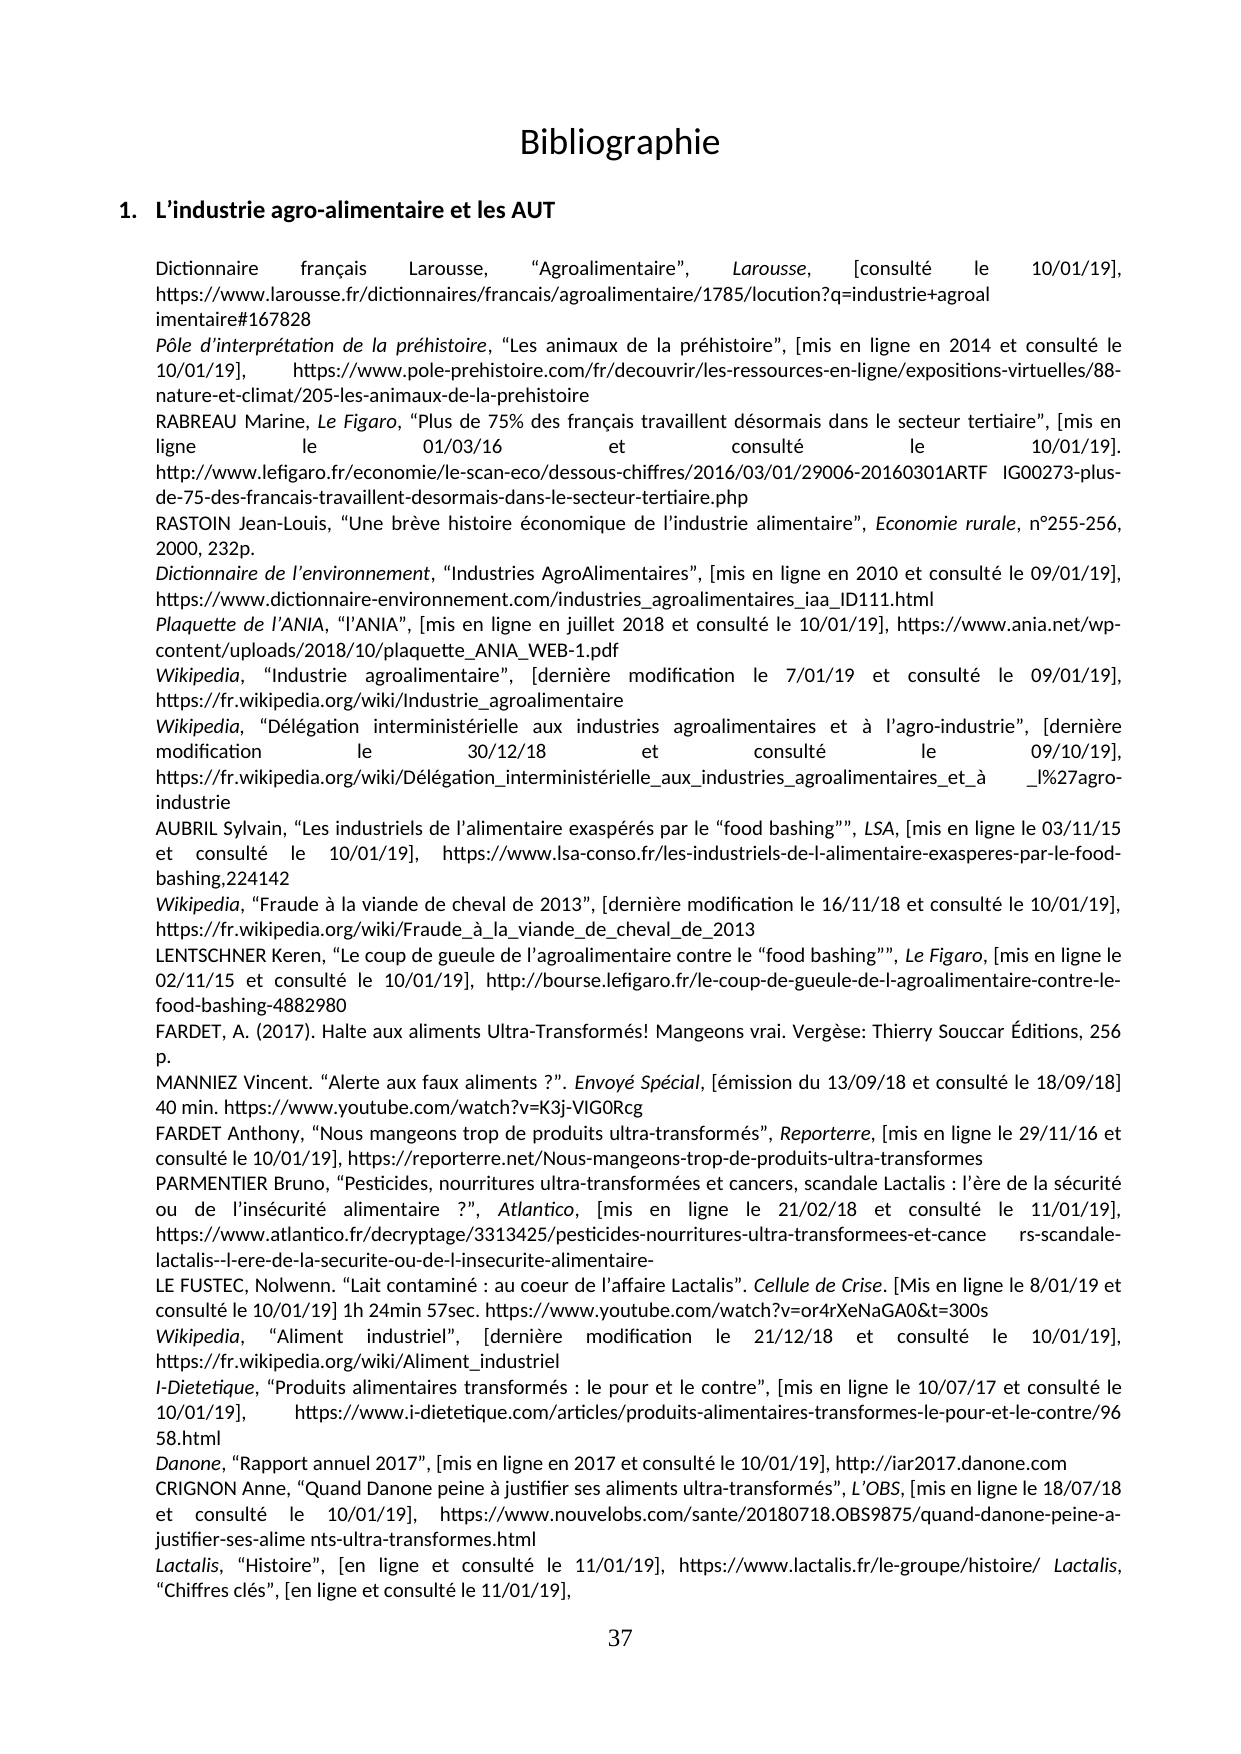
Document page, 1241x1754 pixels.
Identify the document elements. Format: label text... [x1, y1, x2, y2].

text RABREAU Marine, ​Le Figaro​, “Plus de 75% des français travaillent désormais dans le secteur tertiaire”, [mis en ligne le 01/03/16 et consulté le 10/01/19]. http://www.lefigaro.fr/economie/le-scan-eco/dessous-chiffres/2016/03/01/29006-20160301ARTF IG00273-plus-de-75-des-francais-travaillent-desormais-dans-le-secteur-tertiaire.php [155, 408, 1122, 510]
text Wikipedia,​ “Fraude à la viande de cheval de 2013”, [dernière modification le 16/11/18 et consulté le 10/01/19], https://fr.wikipedia.org/wiki/Fraude_à_la_viande_de_cheval_de_2013 [155, 891, 1122, 942]
text Wikipedia,​ “Industrie agroalimentaire”, [dernière modification le 7/01/19 et consulté le 09/01/19], https://fr.wikipedia.org/wiki/Industrie_agroalimentaire [155, 662, 1122, 713]
text Lactalis​, “Histoire”, [en ligne et consulté le 11/01/19], ​https://www.lactalis.fr/le-groupe/histoire/ Lactalis​, “Chiffres clés”, [en ligne et consulté le 11/01/19], [155, 1552, 1122, 1603]
list L’industrie agro-alimentaire et les AUT [118, 194, 1122, 225]
text Dictionnaire français Larousse, “Agroalimentaire”, ​Larousse​, [consulté le 10/01/19], https://www.larousse.fr/dictionnaires/francais/agroalimentaire/1785/locution?q=industrie+agroal imentaire#167828 [155, 256, 1122, 332]
text Pôle d’interprétation de la préhistoire​, “Les animaux de la préhistoire”, [mis en ligne en 2014 et consulté le 10/01/19], https://www.pole-prehistoire.com/fr/decouvrir/les-ressources-en-ligne/expositions-virtuelles/88- nature-et-climat/205-les-animaux-de-la-prehistoire [155, 332, 1122, 408]
text LE FUSTEC, Nolwenn. “Lait contaminé : au coeur de l’affaire Lactalis”. ​Cellule de Crise​. [Mis en ligne le 8/01/19 et consulté le 10/01/19] 1h 24min 57sec. https://www.youtube.com/watch?v=or4rXeNaGA0&t=300s [155, 1272, 1122, 1323]
text FARDET Anthony, “Nous mangeons trop de produits ultra-transformés”, ​Reporterre​, [mis en ligne le 29/11/16 et consulté le 10/01/19], https://reporterre.net/Nous-mangeons-trop-de-produits-ultra-transformes [155, 1120, 1122, 1171]
text PARMENTIER Bruno, “Pesticides, nourritures ultra-transformées et cancers, scandale Lactalis : l’ère de la sécurité ou de l’insécurité alimentaire ?”, ​Atlantico​, [mis en ligne le 21/02/18 et consulté le 11/01/19], https://www.atlantico.fr/decryptage/3313425/pesticides-nourritures-ultra-transformees-et-cance rs-scandale-lactalis--l-ere-de-la-securite-ou-de-l-insecurite-alimentaire- [155, 1171, 1122, 1272]
text Bibliographie [118, 118, 1122, 164]
text Dictionnaire de l’environnement​, “Industries AgroAlimentaires”, [mis en ligne en 2010 et consulté le 09/01/19], https://www.dictionnaire-environnement.com/industries_agroalimentaires_iaa_ID111.html [155, 561, 1122, 611]
text Wikipedia,​ “Aliment industriel”, [dernière modification le 21/12/18 et consulté le 10/01/19], https://fr.wikipedia.org/wiki/Aliment_industriel [155, 1323, 1122, 1374]
text MANNIEZ Vincent. “Alerte aux faux aliments ?”. ​Envoyé Spécial​, [émission du 13/09/18 et consulté le 18/09/18] 40 min. ​https://www.youtube.com/watch?v=K3j-VIG0Rcg [155, 1069, 1122, 1120]
text FARDET, A. (2017). Halte aux aliments Ultra-Transformés! Mangeons vrai. Vergèse: Thierry Souccar Éditions, 256 p. [155, 1018, 1122, 1069]
text CRIGNON Anne, “Quand Danone peine à justifier ses aliments ultra-transformés”, ​L’OBS​, [mis en ligne le 18/07/18 et consulté le 10/01/19], https://www.nouvelobs.com/sante/20180718.OBS9875/quand-danone-peine-a-justifier-ses-alime nts-ultra-transformes.html [155, 1476, 1122, 1552]
text LENTSCHNER Keren, “Le coup de gueule de l’agroalimentaire contre le “food bashing””, ​Le Figaro​, [mis en ligne le 02/11/15 et consulté le 10/01/19], http://bourse.lefigaro.fr/le-coup-de-gueule-de-l-agroalimentaire-contre-le-food-bashing-4882980 [155, 942, 1122, 1018]
text I-Dietetique​, “Produits alimentaires transformés : le pour et le contre”, [mis en ligne le 10/07/17 et consulté le 10/01/19], https://www.i-dietetique.com/articles/produits-alimentaires-transformes-le-pour-et-le-contre/96 58.html [155, 1374, 1122, 1450]
text Danone,​ “Rapport annuel 2017”, [mis en ligne en 2017 et consulté le 10/01/19], http://iar2017.danone.com [155, 1450, 1122, 1476]
text AUBRIL Sylvain, “Les industriels de l’alimentaire exaspérés par le “food bashing””, ​LSA​, [mis en ligne le 03/11/15 et consulté le 10/01/19], https://www.lsa-conso.fr/les-industriels-de-l-alimentaire-exasperes-par-le-food-bashing,224142 [155, 815, 1122, 891]
text RASTOIN Jean-Louis, “Une brève histoire économique de l’industrie alimentaire”, ​Economie rurale​, n°255-256, 2000, 232p. [155, 510, 1122, 561]
text Wikipedia, ​“Délégation interministérielle aux industries agroalimentaires et à l’agro-industrie”, [dernière modification le 30/12/18 et consulté le 09/10/19], https://fr.wikipedia.org/wiki/Délégation_interministérielle_aux_industries_agroalimentaires_et_à _l%27agro-industrie [155, 713, 1122, 815]
text Plaquette de l’ANIA​, “l’ANIA”, [mis en ligne en juillet 2018 et consulté le 10/01/19], https://www.ania.net/wp-content/uploads/2018/10/plaquette_ANIA_WEB-1.pdf [155, 611, 1122, 662]
